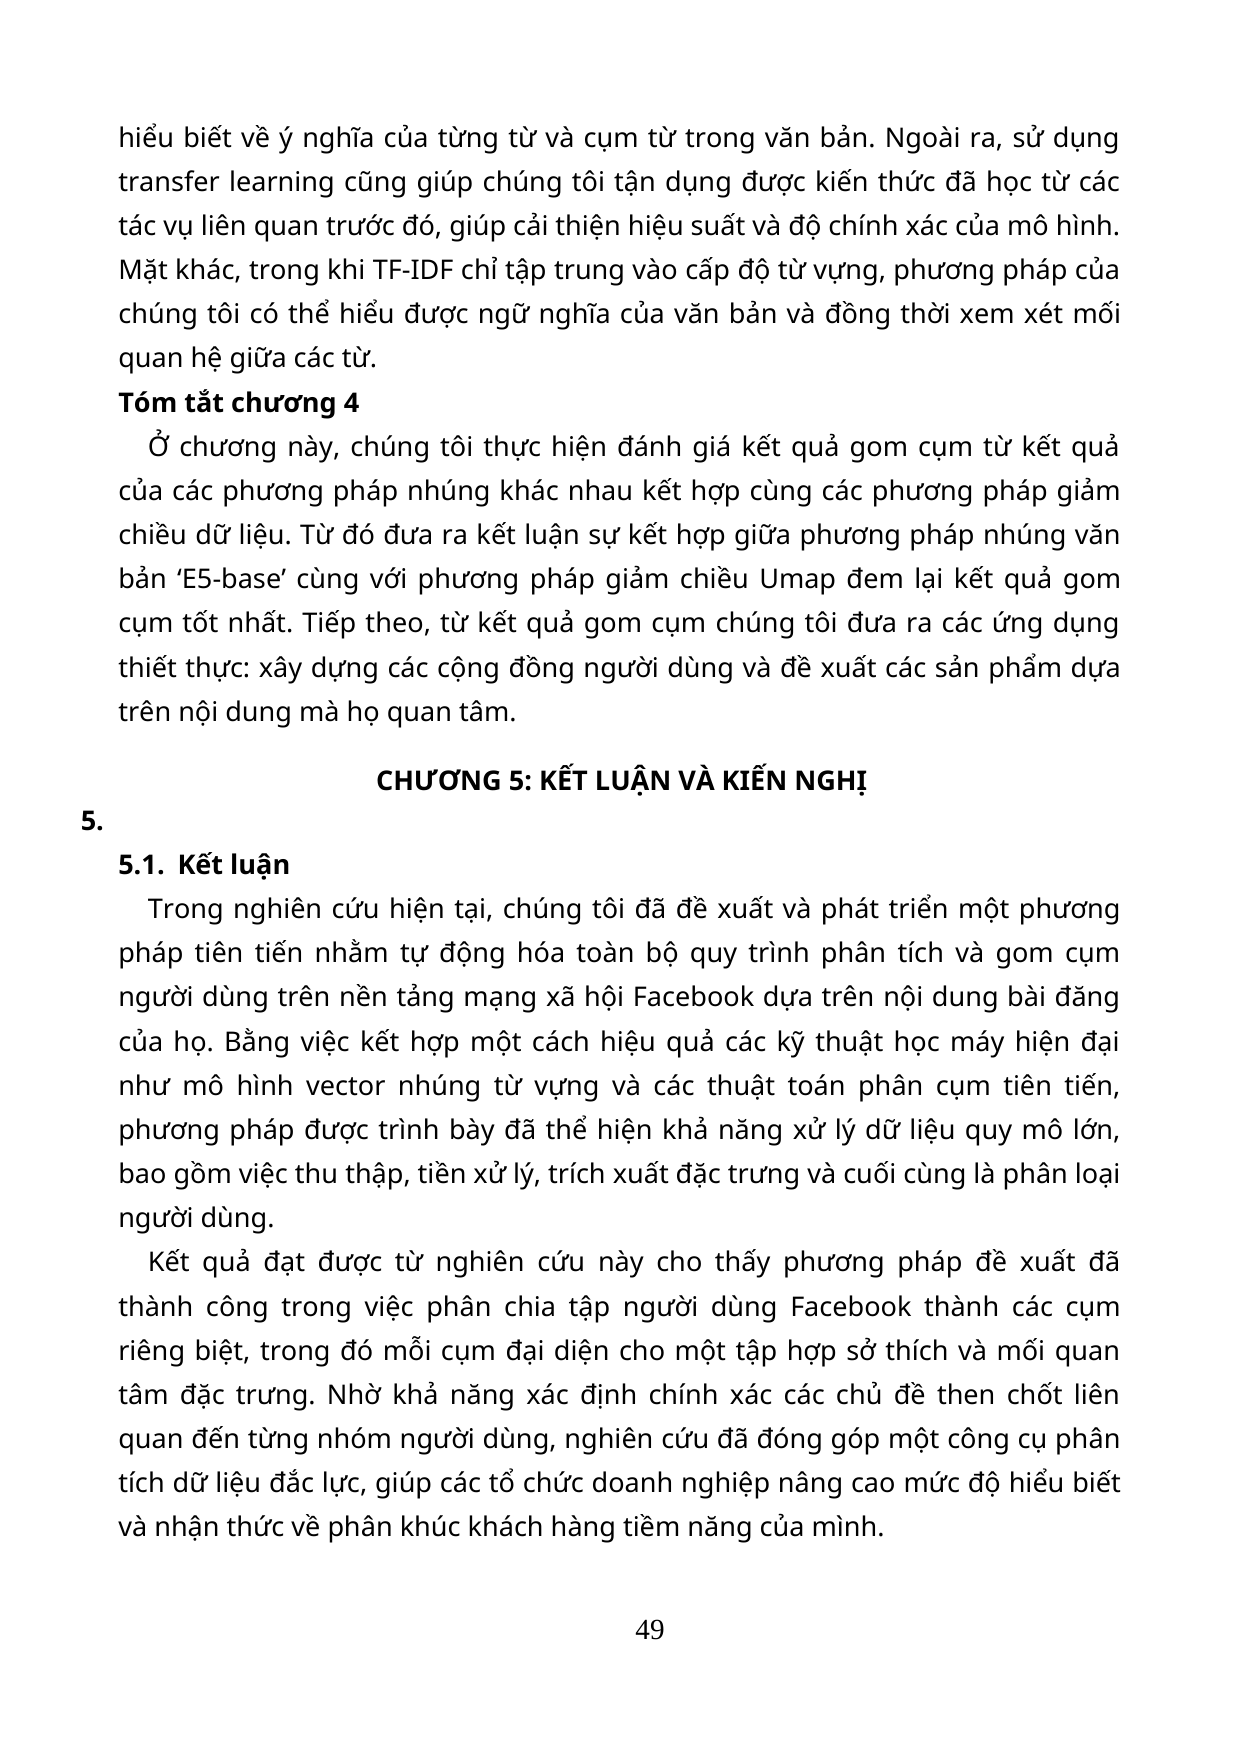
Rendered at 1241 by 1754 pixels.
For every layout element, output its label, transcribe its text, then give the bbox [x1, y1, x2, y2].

text Ở chương này, chúng tôi thực hiện đánh giá kết quả gom cụm từ kết quả của các phương pháp nhúng khác nhau kết hợp cùng các phương pháp giảm chiều dữ liệu. Từ đó đưa ra kết luận sự kết hợp giữa phương pháp nhúng văn bản ‘E5-base’ cùng với phương pháp giảm chiều Umap đem lại kết quả gom cụm tốt nhất. Tiếp theo, từ kết quả gom cụm chúng tôi đưa ra các ứng dụng thiết thực: xây dựng các cộng đồng người dùng và đề xuất các sản phẩm dựa trên nội dung mà họ quan tâm. [118, 427, 1122, 729]
list Kết luận [118, 845, 1122, 882]
subtitle CHƯƠNG 5: KẾT LUẬN VÀ KIẾN NGHỊ [121, 761, 1122, 798]
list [118, 118, 1122, 376]
text Tóm tắt chương 4 [118, 383, 1122, 420]
list Kết quả đạt được từ nghiên cứu này cho thấy phương pháp đề xuất đã thành công trong việc phân chia tập người dùng Facebook thành các cụm riêng biệt, trong đó mỗi cụm đại diện cho một tập hợp sở thích và mối quan tâm đặc trưng. Nhờ khả năng xác định chính xác các chủ đề then chốt liên quan đến từng nhóm người dùng, nghiên cứu đã đóng góp một công cụ phân tích dữ liệu đắc lực, giúp các tổ chức doanh nghiệp nâng cao mức độ hiểu biết và nhận thức về phân khúc khách hàng tiềm năng của mình. [118, 1243, 1122, 1545]
list Trong nghiên cứu hiện tại, chúng tôi đã đề xuất và phát triển một phương pháp tiên tiến nhằm tự động hóa toàn bộ quy trình phân tích và gom cụm người dùng trên nền tảng mạng xã hội Facebook dựa trên nội dung bài đăng của họ. Bằng việc kết hợp một cách hiệu quả các kỹ thuật học máy hiện đại như mô hình vector nhúng từ vựng và các thuật toán phân cụm tiên tiến, phương pháp được trình bày đã thể hiện khả năng xử lý dữ liệu quy mô lớn, bao gồm việc thu thập, tiền xử lý, trích xuất đặc trưng và cuối cùng là phân loại người dùng. [118, 889, 1122, 1236]
